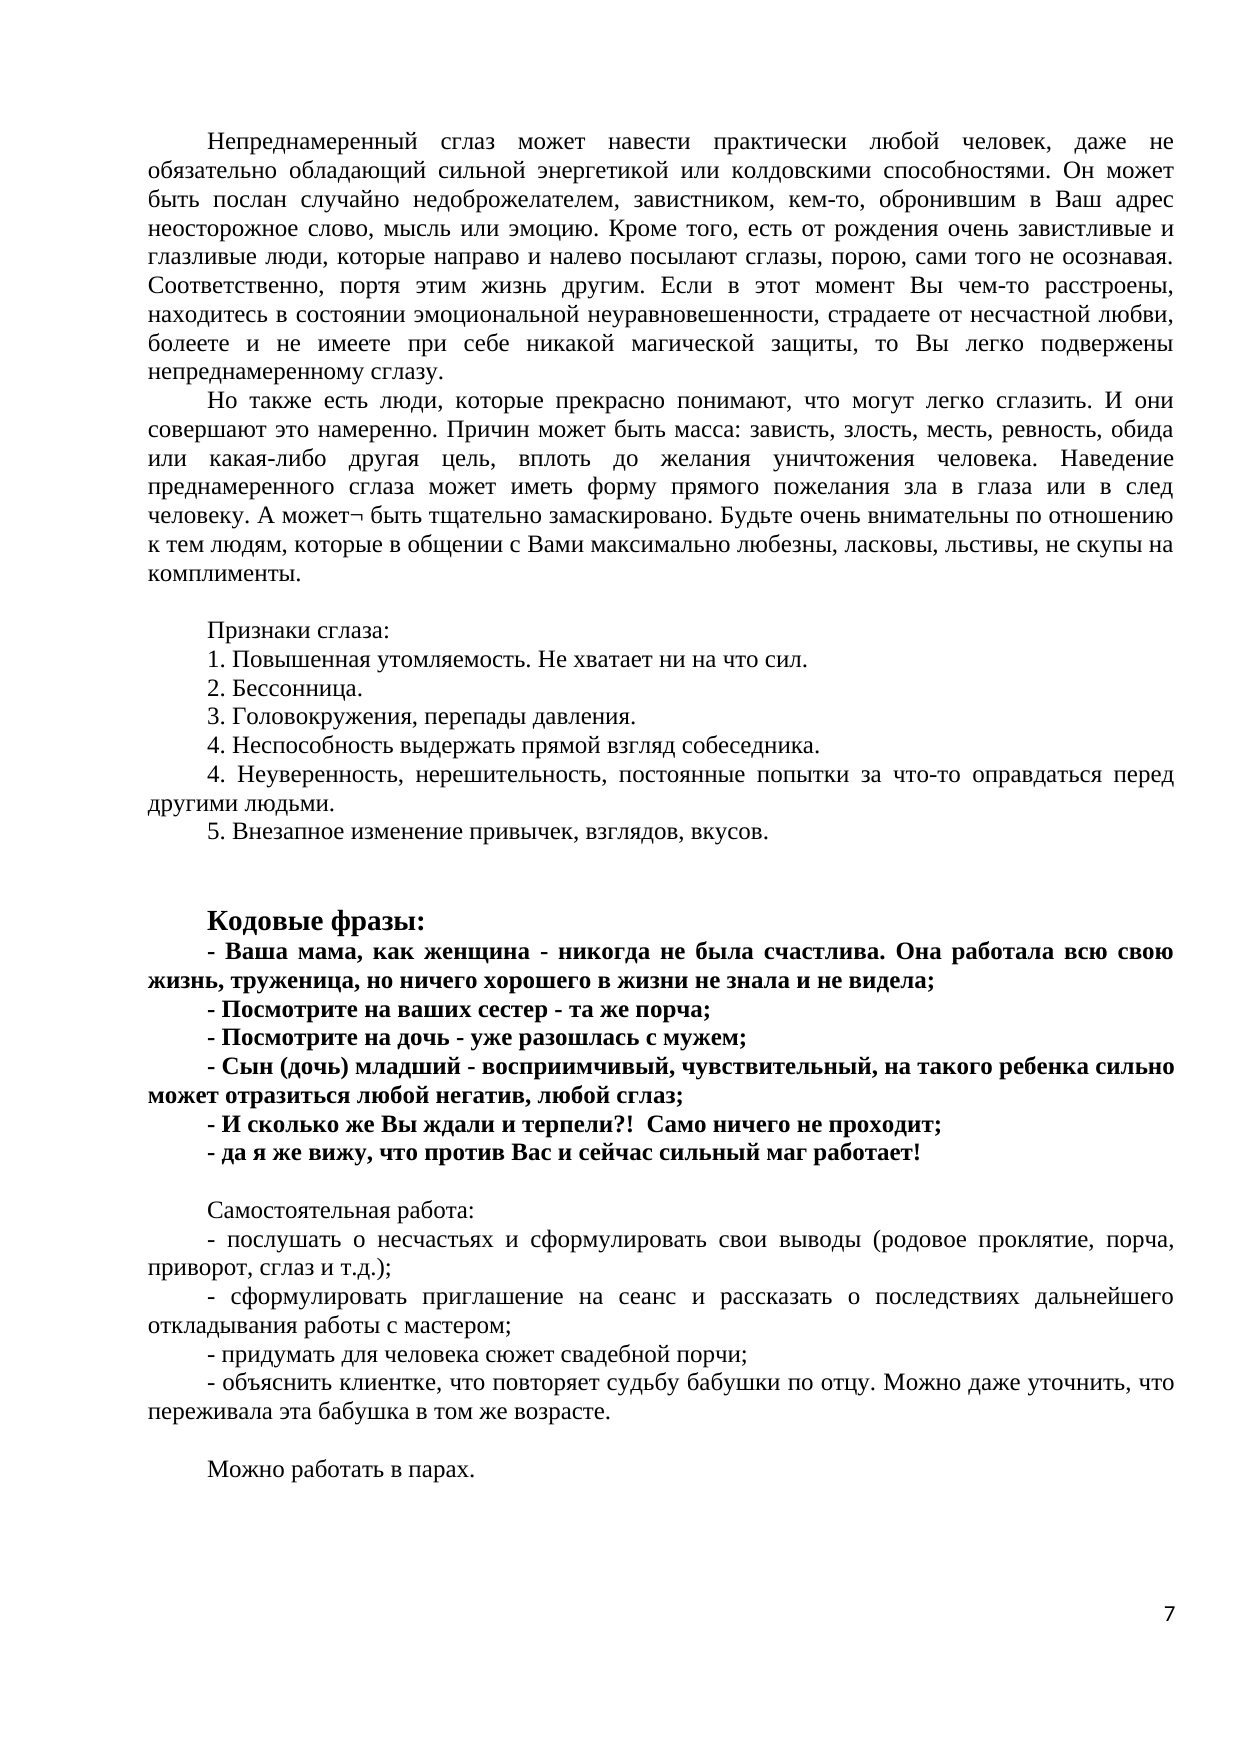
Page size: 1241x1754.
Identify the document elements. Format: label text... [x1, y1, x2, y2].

text 2. Бессонница. [148, 673, 1175, 701]
text Самостоятельная работа: [148, 1195, 1175, 1224]
text 3. Головокружения, перепады давления. [148, 701, 1175, 730]
text 1. Повышенная утомляемость. Не хватает ни на что сил. [148, 644, 1175, 673]
text - да я же вижу, что против Вас и сейчас сильный маг работает! [148, 1137, 1175, 1166]
text 4. Неспособность выдержать прямой взгляд собеседника. [148, 730, 1175, 759]
text - Ваша мама, как женщина - никогда не была счастлива. Она работала всю свою жизнь, труженица, но ничего хорошего в жизни не знала и не видела; [148, 936, 1175, 994]
text - Сын (дочь) младший - восприимчивый, чувствительный, на такого ребенка сильно может отразиться любой негатив, любой сглаз; [148, 1051, 1175, 1109]
text Признаки сглаза: [148, 615, 1175, 644]
text - Посмотрите на ваших сестер - та же порча; [148, 994, 1175, 1022]
text Можно работать в парах. [148, 1454, 1175, 1482]
text - послушать о несчастьях и сформулировать свои выводы (родовое проклятие, порча, приворот, сглаз и т.д.); [148, 1224, 1175, 1281]
text 5. Внезапное изменение привычек, взглядов, вкусов. [148, 816, 1175, 845]
text 4. Неуверенность, нерешительность, постоянные попытки за что-то оправдаться перед другими людьми. [148, 759, 1175, 816]
text - Посмотрите на дочь - уже разошлась с мужем; [148, 1022, 1175, 1051]
text Кодовые фразы: [148, 903, 1175, 936]
text Но также есть люди, которые прекрасно понимают, что могут легко сглазить. И они совершают это намеренно. Причин может быть масса: зависть, злость, месть, ревность, обида или какая-либо другая цель, вплоть до желания уничтожения человека. Наведение преднамеренного сглаза может иметь форму прямого пожелания зла в глаза или в след человеку. А может¬ быть тщательно замаскировано. Будьте очень внимательны по отношению к тем людям, которые в общении с Вами максимально любезны, ласковы, льстивы, не скупы на комплименты. [148, 385, 1175, 586]
text - придумать для человека сюжет свадебной порчи; [148, 1339, 1175, 1367]
text Непреднамеренный сглаз может навести практически любой человек, даже не обязательно обладающий сильной энергетикой или колдовскими способностями. Он может быть послан случайно недоброжелателем, завистником, кем-то, обронившим в Ваш адрес неосторожное слово, мысль или эмоцию. Кроме того, есть от рождения очень завистливые и глазливые люди, которые направо и налево посылают сглазы, порою, сами того не осознавая. Соответственно, портя этим жизнь другим. Если в этот момент Вы чем-то расстроены, находитесь в состоянии эмоциональной неуравновешенности, страдаете от несчастной любви, болеете и не имеете при себе никакой магической защиты, то Вы легко подвержены непреднамеренному сглазу. [148, 126, 1175, 385]
text - сформулировать приглашение на сеанс и рассказать о последствиях дальнейшего откладывания работы с мастером; [148, 1281, 1175, 1339]
text - объяснить клиентке, что повторяет судьбу бабушки по отцу. Можно даже уточнить, что переживала эта бабушка в том же возрасте. [148, 1367, 1175, 1425]
text - И сколько же Вы ждали и терпели?! Само ничего не проходит; [148, 1109, 1175, 1137]
